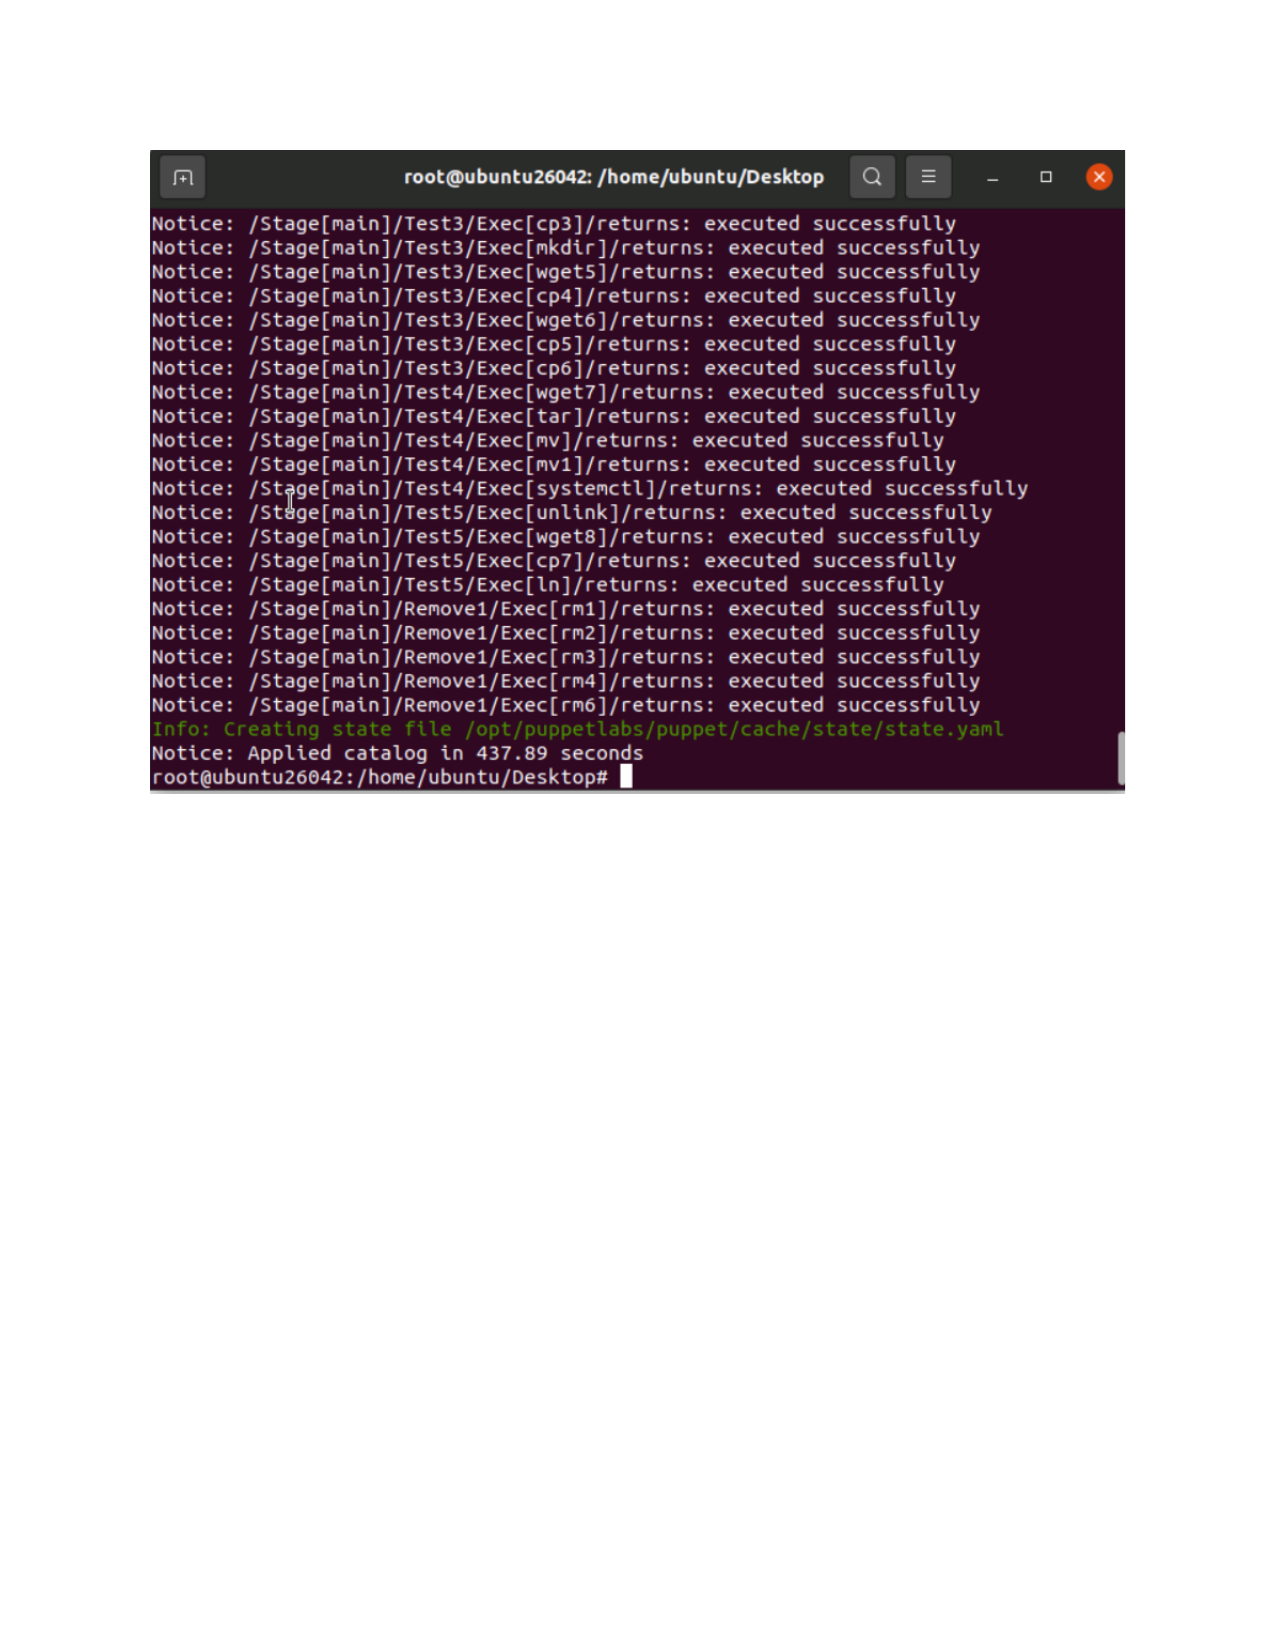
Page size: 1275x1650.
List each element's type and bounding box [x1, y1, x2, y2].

picture [150, 150, 1125, 794]
